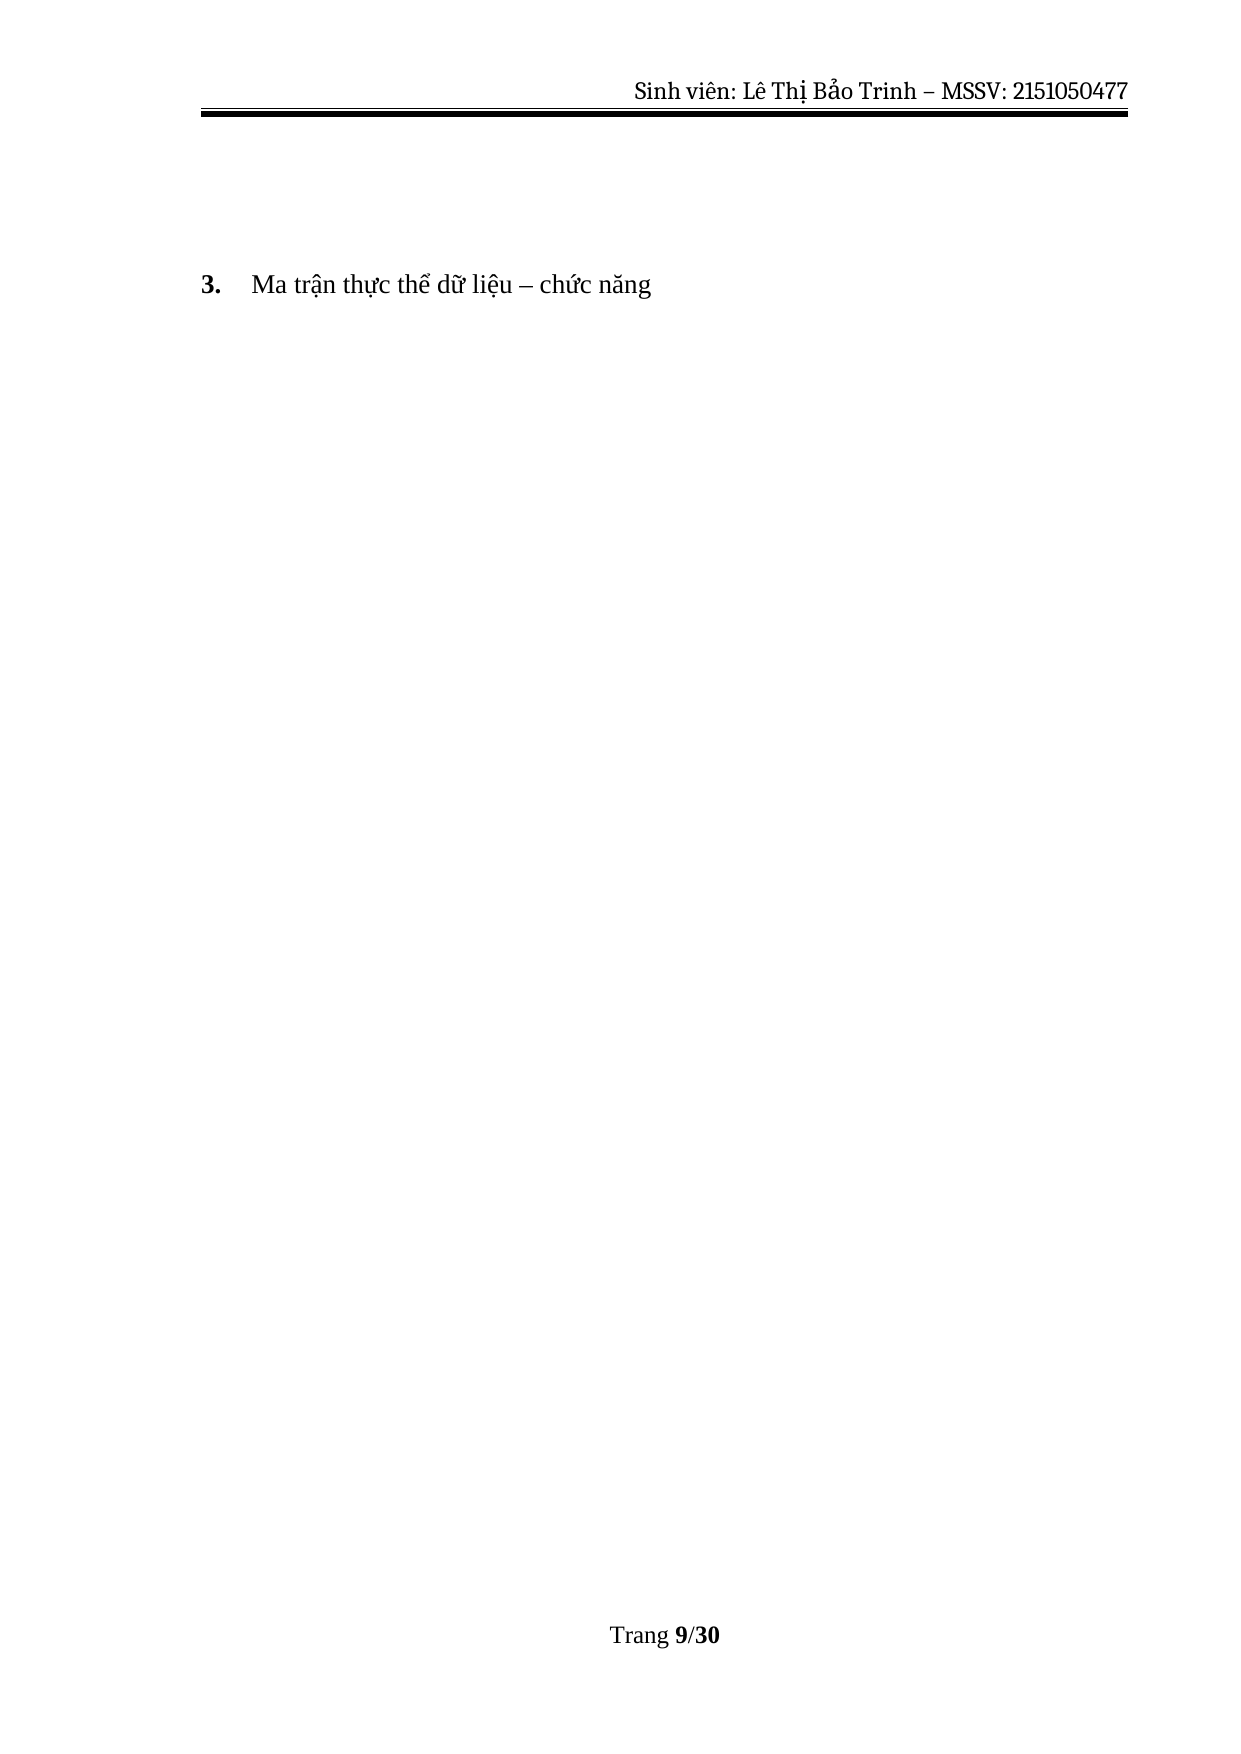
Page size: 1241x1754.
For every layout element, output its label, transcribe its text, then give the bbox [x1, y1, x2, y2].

list Ma trận thực thể dữ liệu – chức năng [201, 268, 1128, 299]
